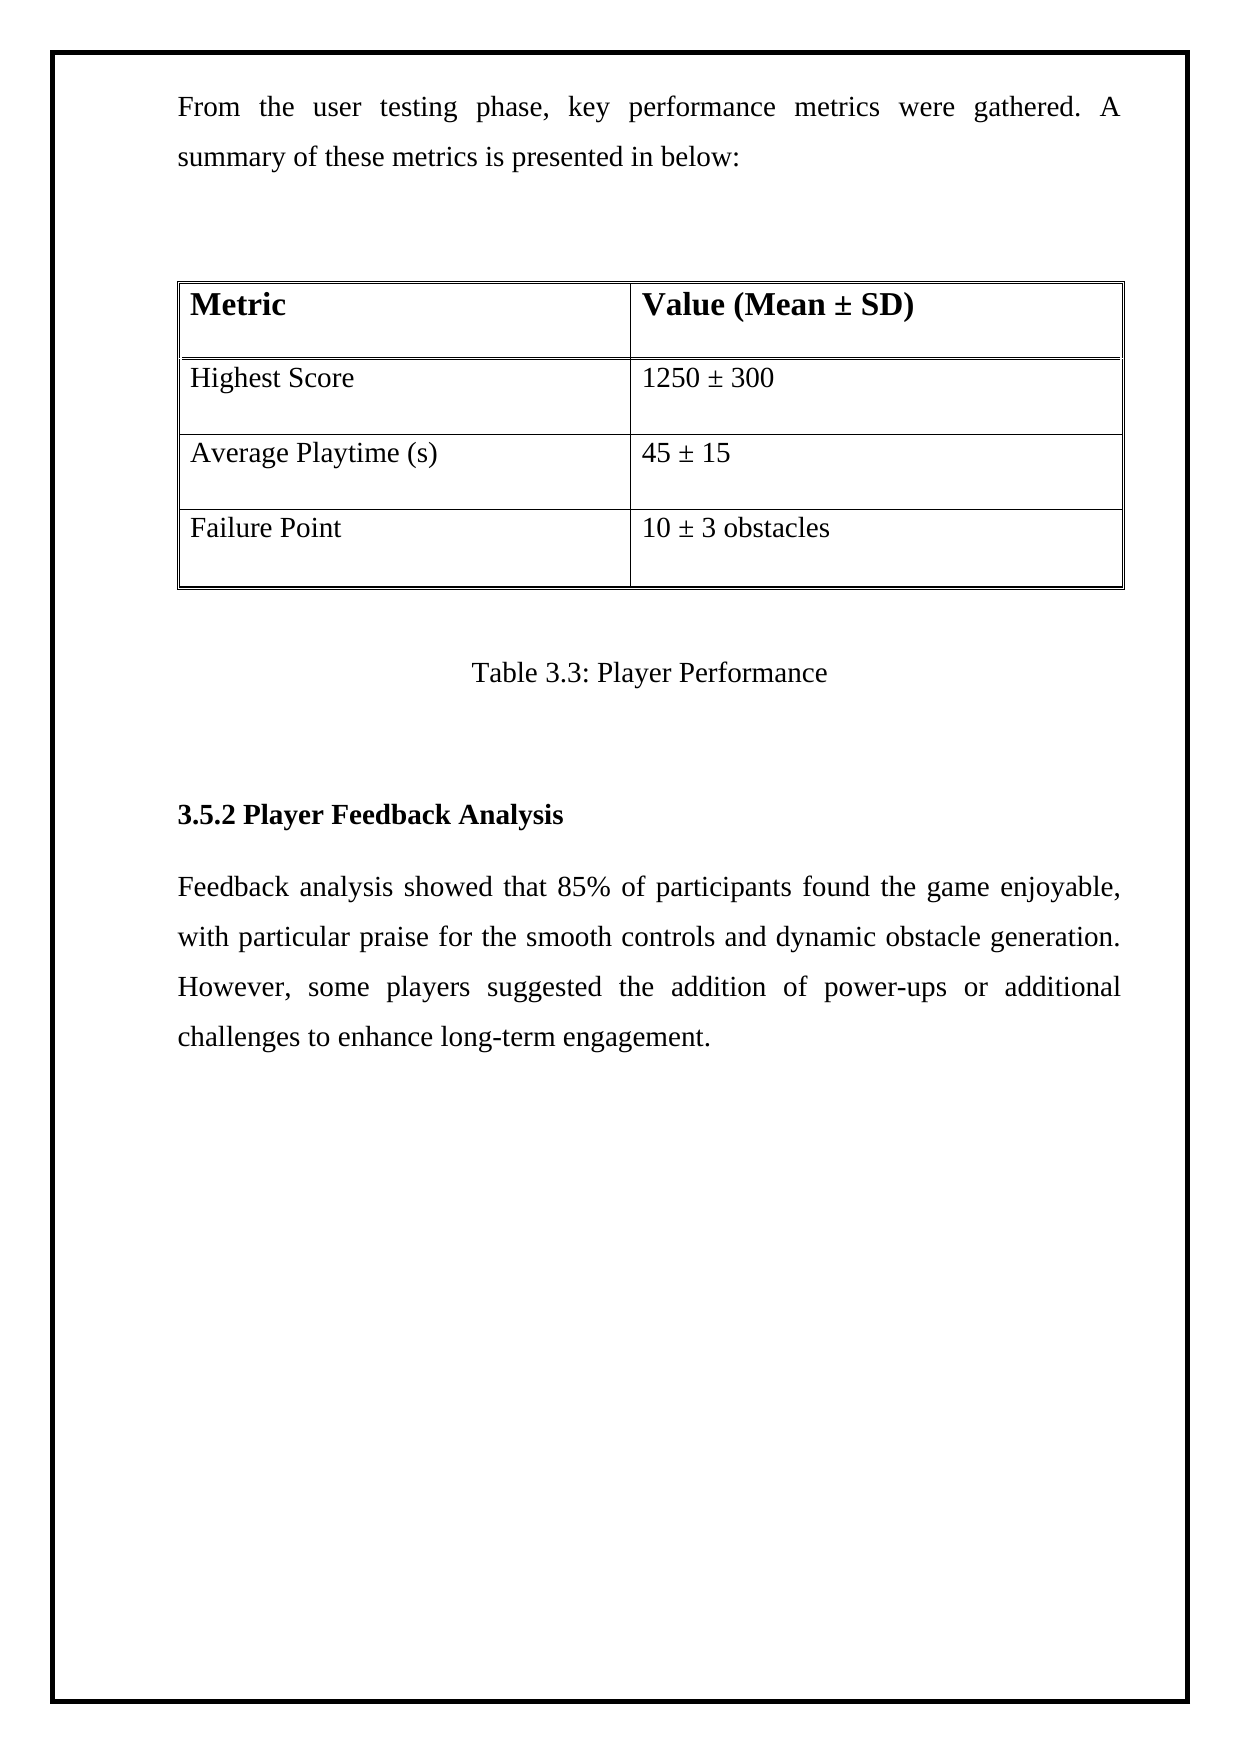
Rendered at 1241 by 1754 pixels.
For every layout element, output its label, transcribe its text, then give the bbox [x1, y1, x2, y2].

table_cell Failure Point [180, 510, 630, 586]
text Feedback analysis showed that 85% of participants found the game enjoyable, with particular praise for the smooth controls and dynamic obstacle generation. However, some players suggested the addition of power-ups or additional challenges to enhance long-term engagement. [177, 869, 1122, 1053]
table_cell Highest Score [180, 357, 630, 434]
table_header Metric [180, 284, 630, 357]
text Table 3.3: Player Performance [177, 655, 1122, 689]
table_cell Average Playtime (s) [180, 435, 630, 509]
text From the user testing phase, key performance metrics were gathered. A summary of these metrics is presented in below: [177, 89, 1122, 172]
table_cell 45 ± 15 [631, 435, 1122, 509]
text 3.5.2 Player Feedback Analysis [177, 797, 1122, 831]
table_cell 10 ± 3 obstacles [631, 510, 1122, 586]
table_header Value (Mean ± SD) [631, 284, 1122, 357]
table_cell 1250 ± 300 [631, 357, 1122, 434]
